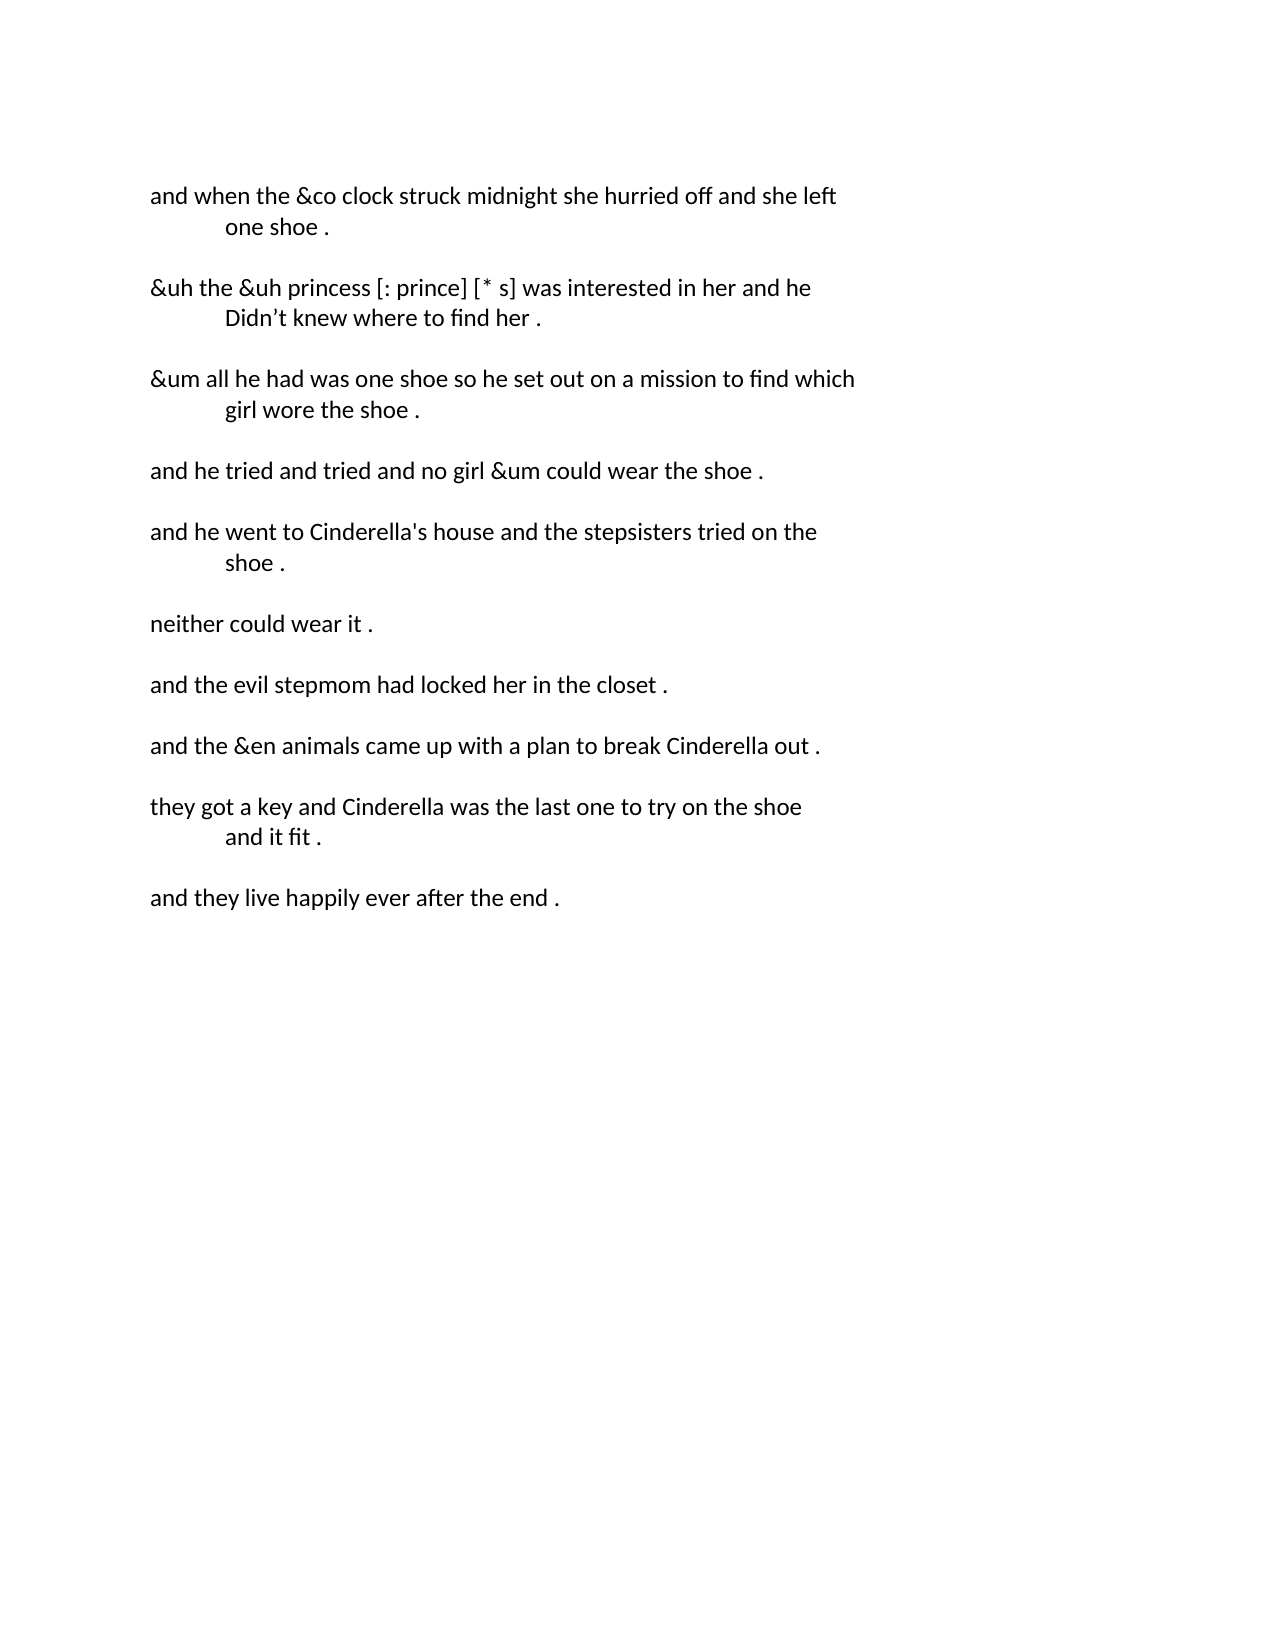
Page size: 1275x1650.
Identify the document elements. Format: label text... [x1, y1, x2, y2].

text &uh the &uh princess [: prince] [* s] was interested in her and he [150, 272, 1125, 303]
text girl wore the shoe . [150, 394, 1125, 425]
text and the evil stepmom had locked her in the closet . [150, 669, 1125, 699]
text neither could wear it . [150, 608, 1125, 638]
text and when the &co clock struck midnight she hurried off and she left [150, 181, 1125, 211]
text and they live happily ever after the end . [150, 882, 1125, 913]
text and the &en animals came up with a plan to break Cinderella out . [150, 730, 1125, 760]
text one shoe . [150, 211, 1125, 242]
text they got a key and Cinderella was the last one to try on the shoe [150, 791, 1125, 821]
text and it fit . [150, 821, 1125, 852]
text shoe . [150, 547, 1125, 577]
text Didn’t knew where to find her . [150, 303, 1125, 333]
text and he went to Cinderella's house and the stepsisters tried on the [150, 516, 1125, 547]
text and he tried and tried and no girl &um could wear the shoe . [150, 455, 1125, 486]
text &um all he had was one shoe so he set out on a mission to find which [150, 364, 1125, 394]
